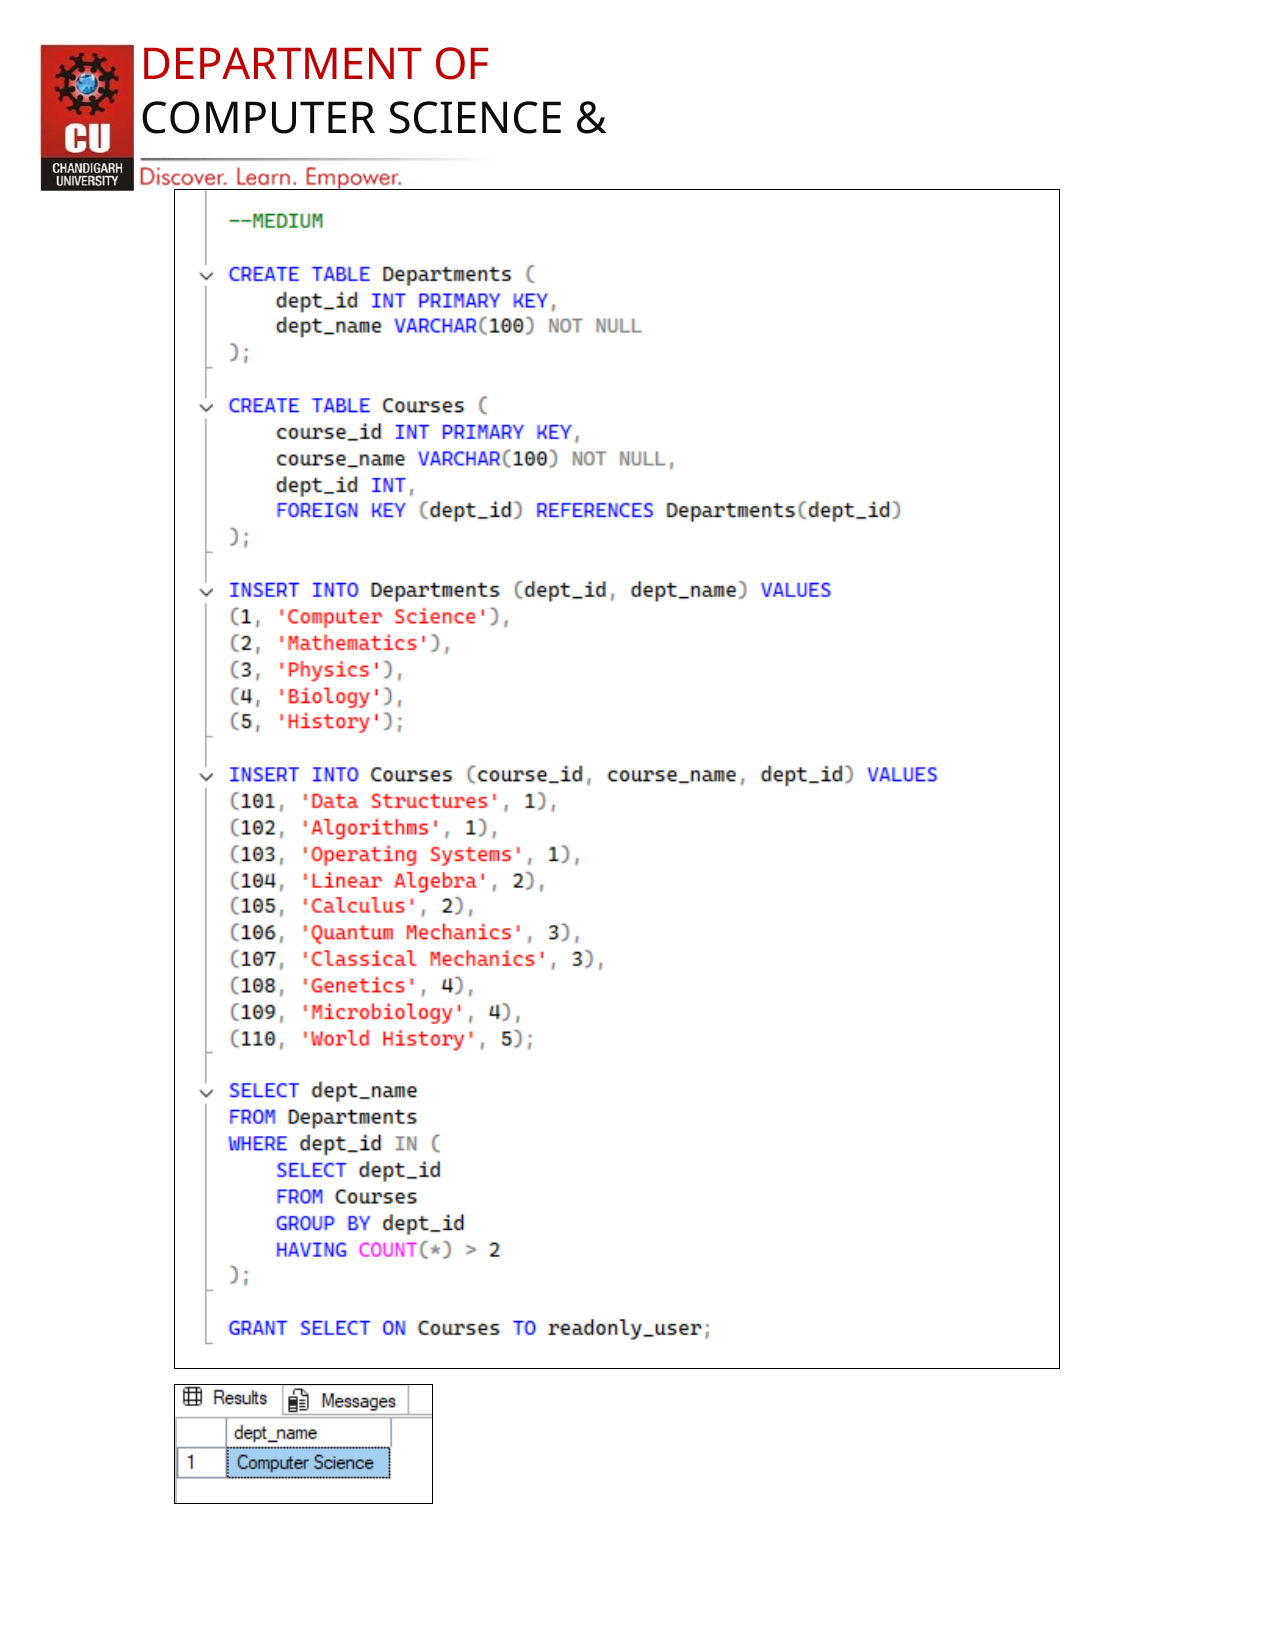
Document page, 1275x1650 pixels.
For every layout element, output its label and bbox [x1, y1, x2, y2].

picture [175, 190, 1059, 1368]
picture [40, 44, 529, 191]
picture [175, 1385, 432, 1503]
